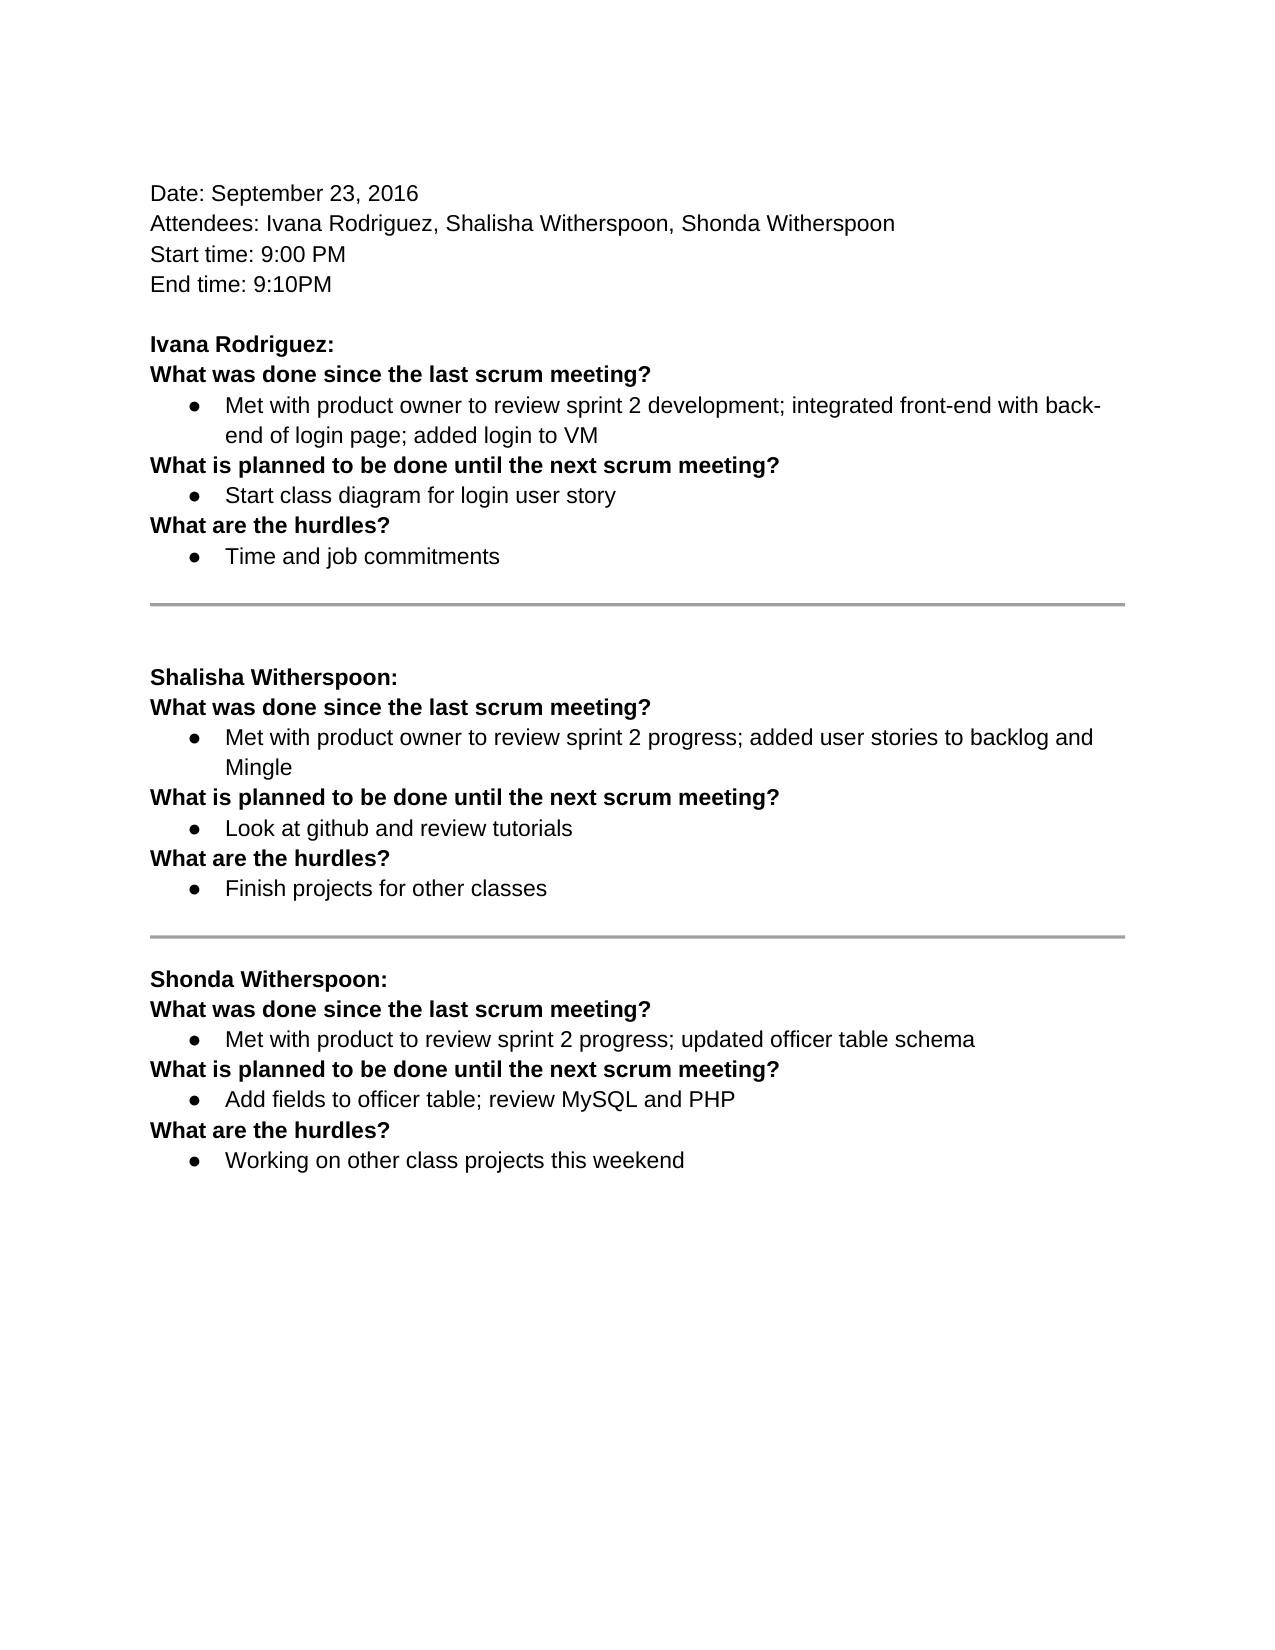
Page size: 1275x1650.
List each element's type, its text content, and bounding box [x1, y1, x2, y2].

text What is planned to be done until the next scrum meeting? [150, 452, 1125, 478]
list Start class diagram for login user story [187, 482, 1125, 509]
text What are the hurdles? [150, 1117, 1125, 1143]
list Met with product owner to review sprint 2 progress; added user stories to backlog and Mingle [187, 724, 1125, 781]
text What are the hurdles? [150, 512, 1125, 539]
list Met with product to review sprint 2 progress; updated officer table schema [187, 1026, 1125, 1052]
text What was done since the last scrum meeting? [150, 361, 1125, 388]
text Ivana Rodriguez: [150, 331, 1125, 358]
list Add fields to officer table; review MySQL and PHP [187, 1086, 1125, 1113]
list Finish projects for other classes [187, 875, 1125, 901]
text Start time: 9:00 PM [150, 241, 1125, 267]
list Time and job commitments [187, 543, 1125, 569]
text What is planned to be done until the next scrum meeting? [150, 784, 1125, 811]
text Attendees: Ivana Rodriguez, Shalisha Witherspoon, Shonda Witherspoon [150, 210, 1125, 237]
list Working on other class projects this weekend [187, 1147, 1125, 1173]
text What was done since the last scrum meeting? [150, 694, 1125, 720]
text Date: September 23, 2016 [150, 180, 1125, 207]
text Shalisha Witherspoon: [150, 663, 1125, 690]
text What was done since the last scrum meeting? [150, 996, 1125, 1022]
list Look at github and review tutorials [187, 814, 1125, 841]
text End time: 9:10PM [150, 271, 1125, 297]
text Shonda Witherspoon: [150, 966, 1125, 992]
text What are the hurdles? [150, 845, 1125, 871]
list Met with product owner to review sprint 2 development; integrated front-end with back-end of login page; added login to VM [187, 392, 1125, 448]
text What is planned to be done until the next scrum meeting? [150, 1056, 1125, 1083]
